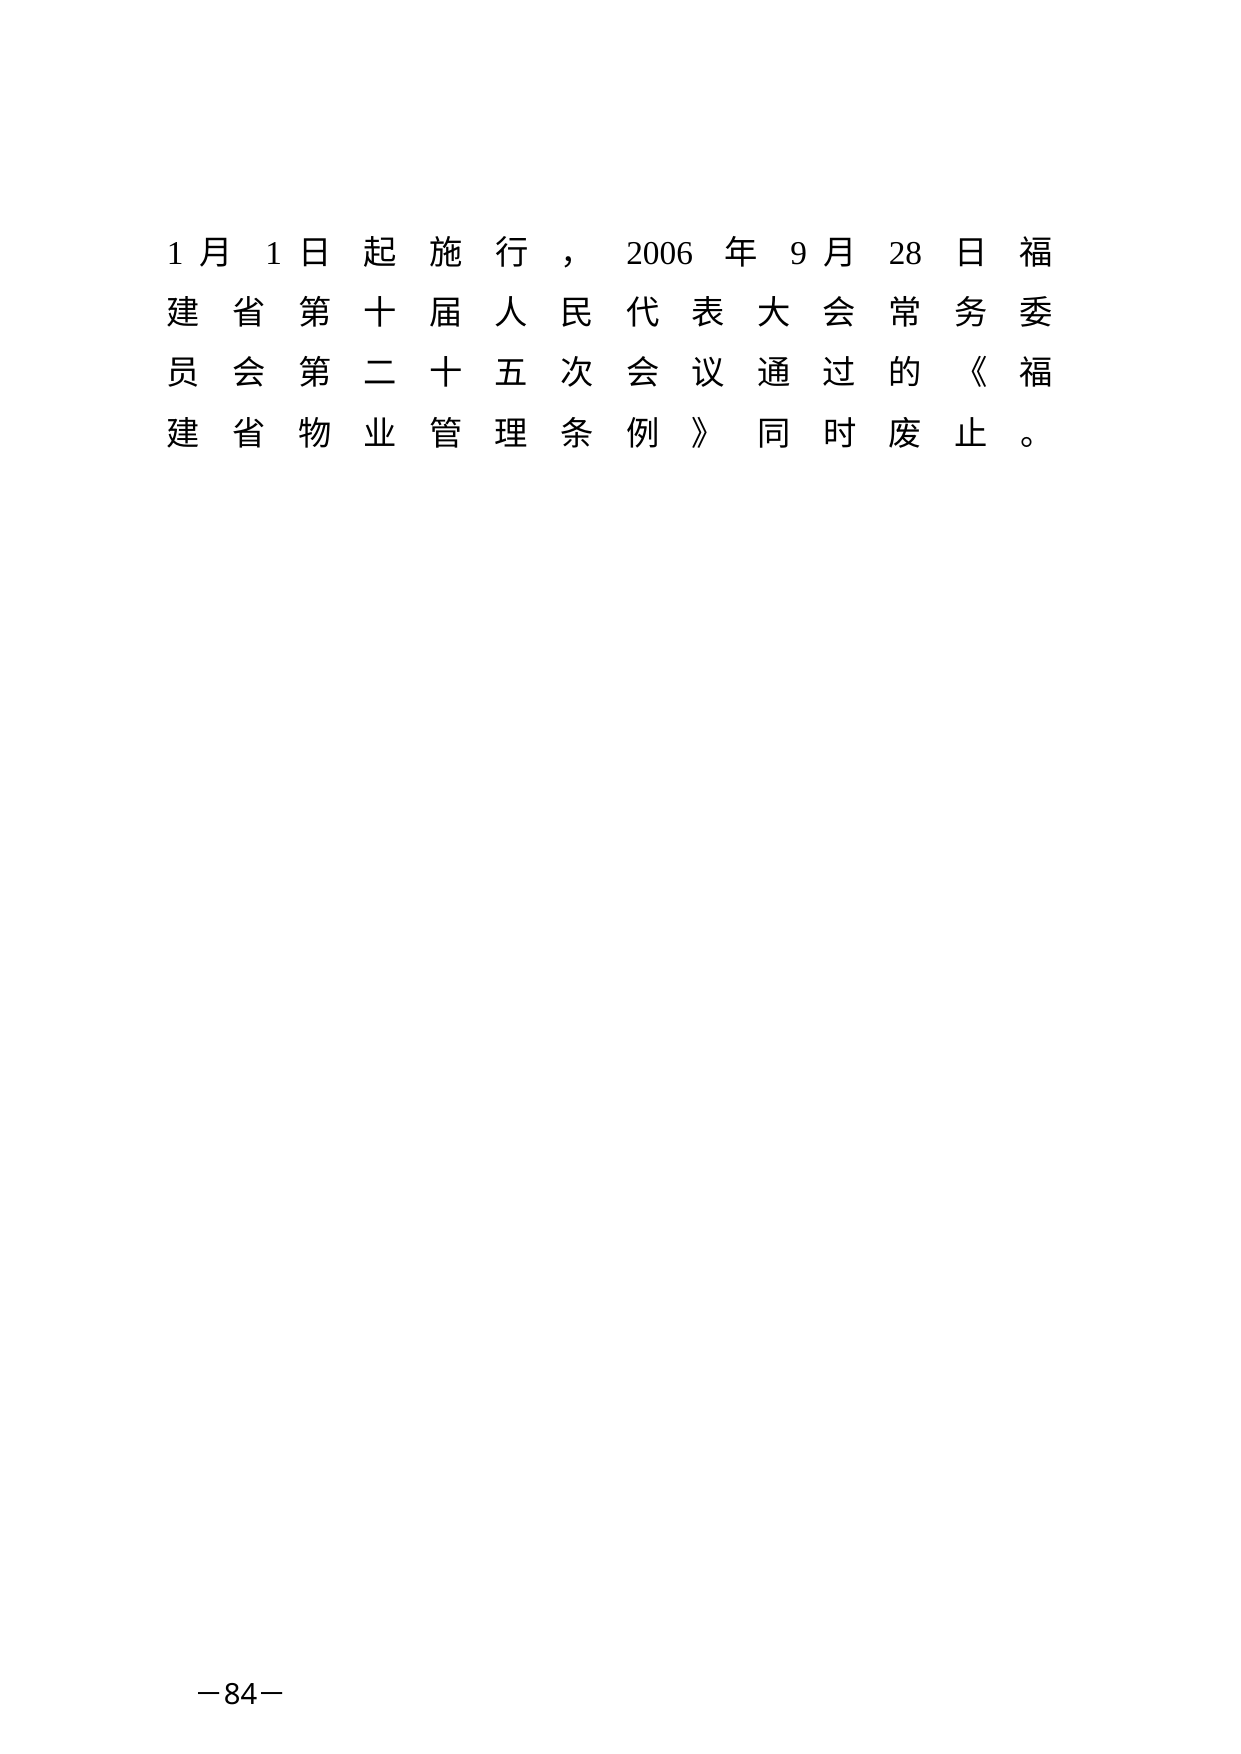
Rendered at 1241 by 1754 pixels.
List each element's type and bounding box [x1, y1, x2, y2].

text [167, 219, 1085, 461]
